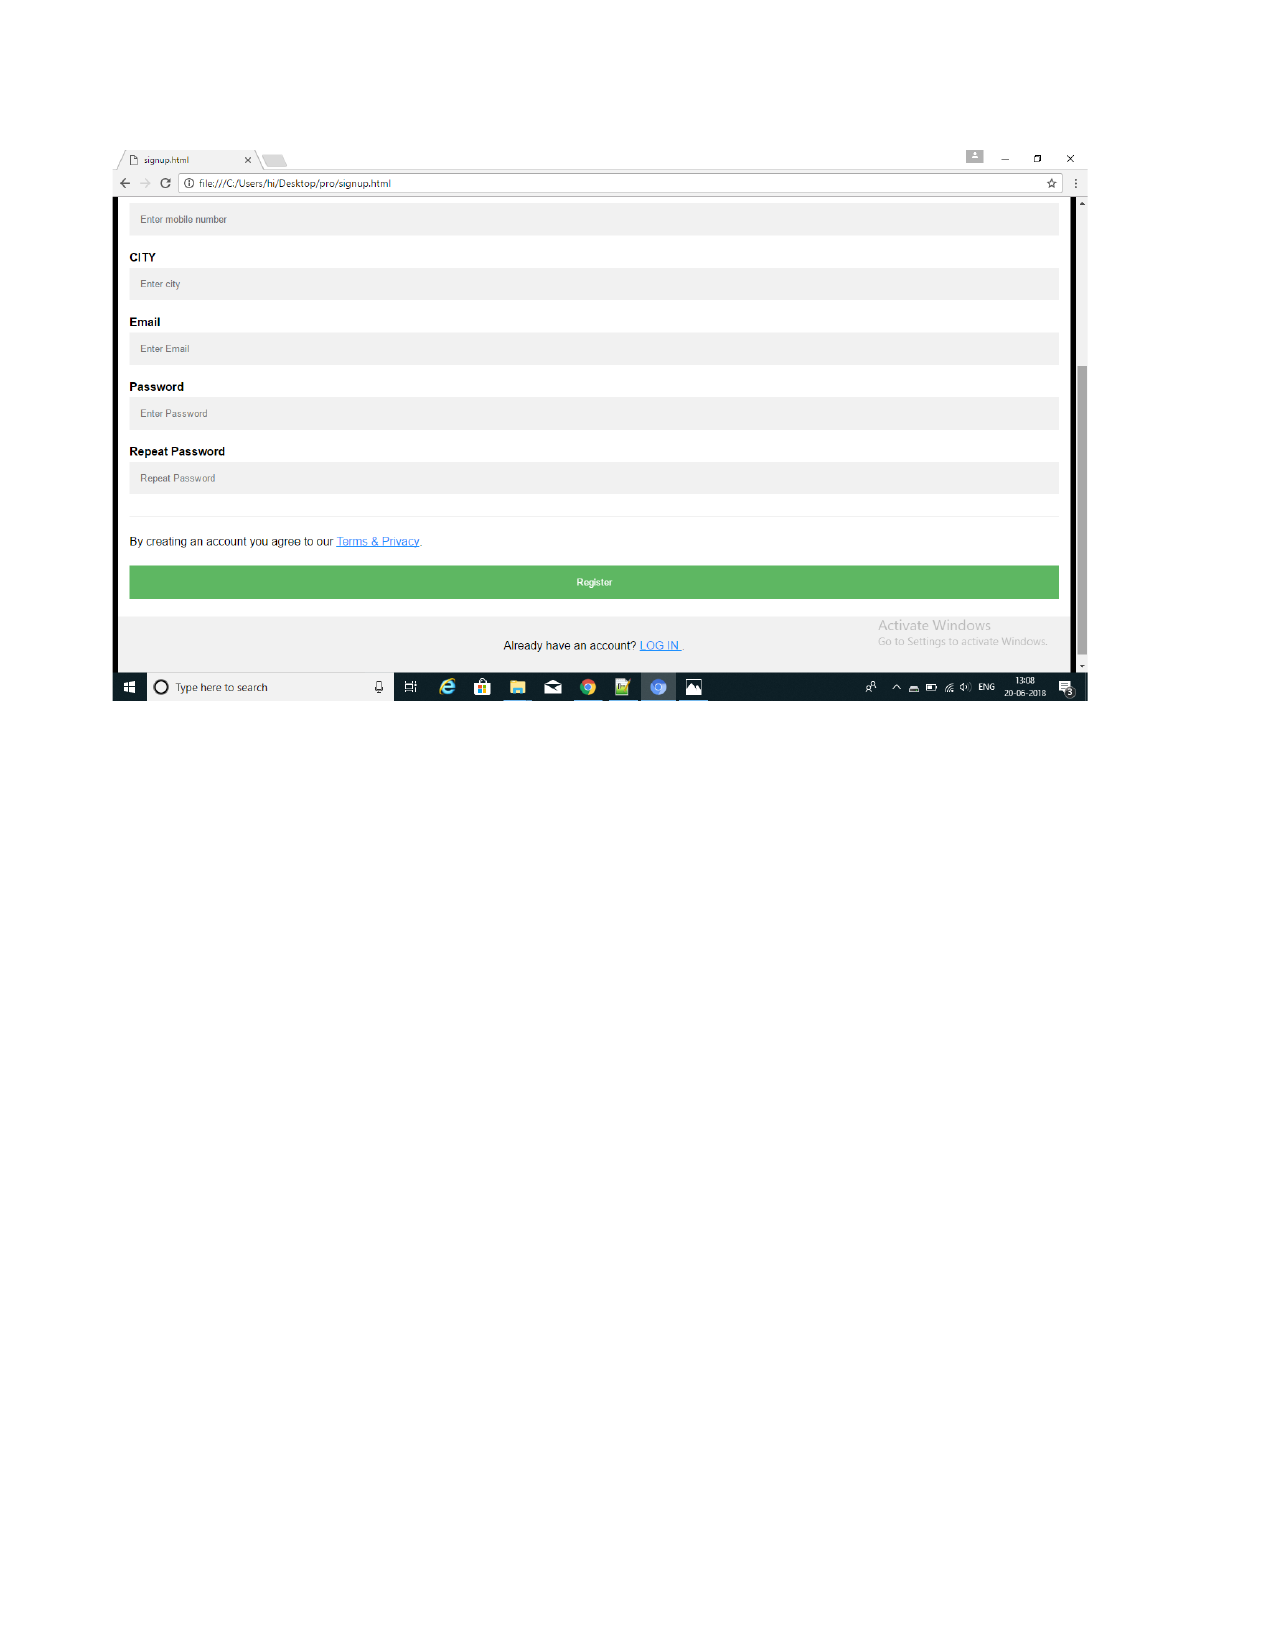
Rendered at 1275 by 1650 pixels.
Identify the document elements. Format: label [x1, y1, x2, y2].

picture [112, 150, 1088, 701]
